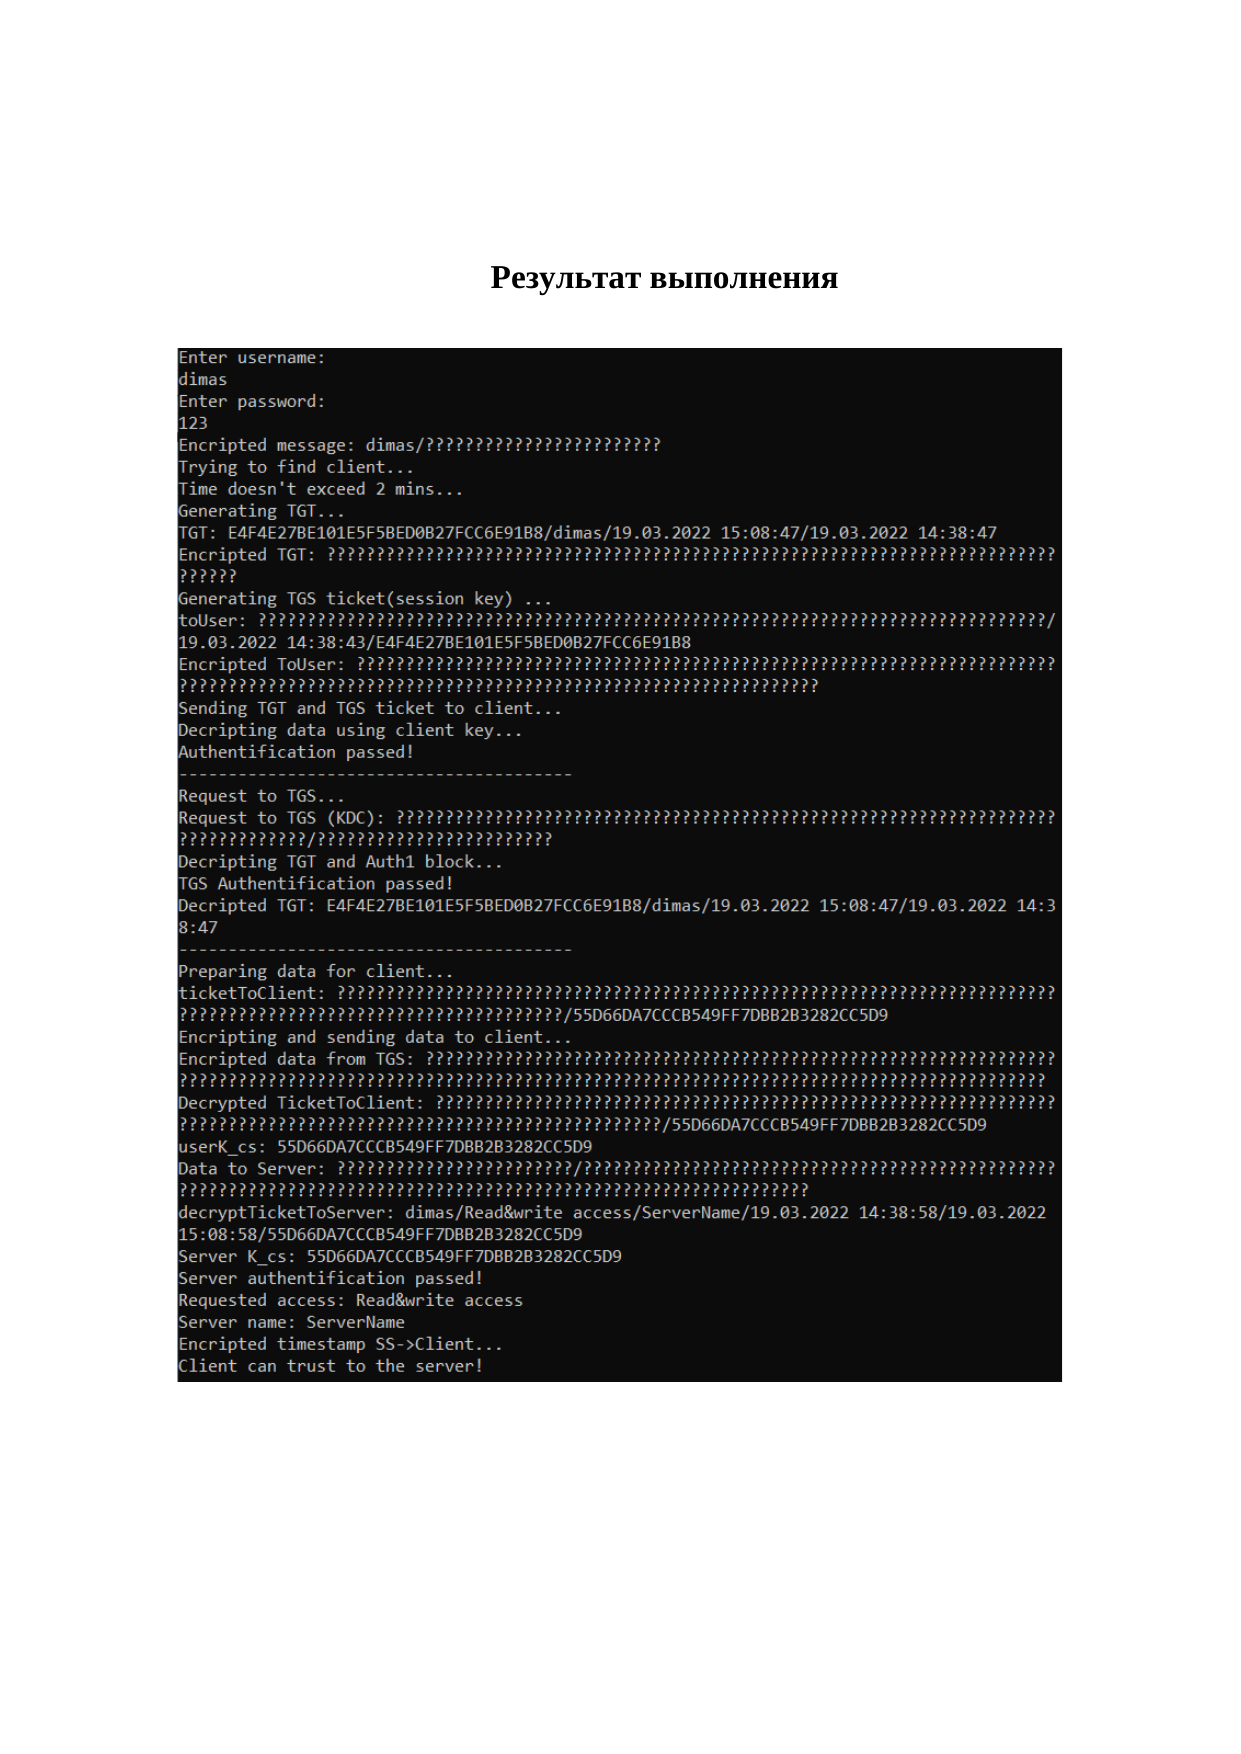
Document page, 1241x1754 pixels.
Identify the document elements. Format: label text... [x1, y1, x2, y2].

text Результат выполнения [177, 257, 1152, 295]
picture [177, 348, 1063, 1382]
